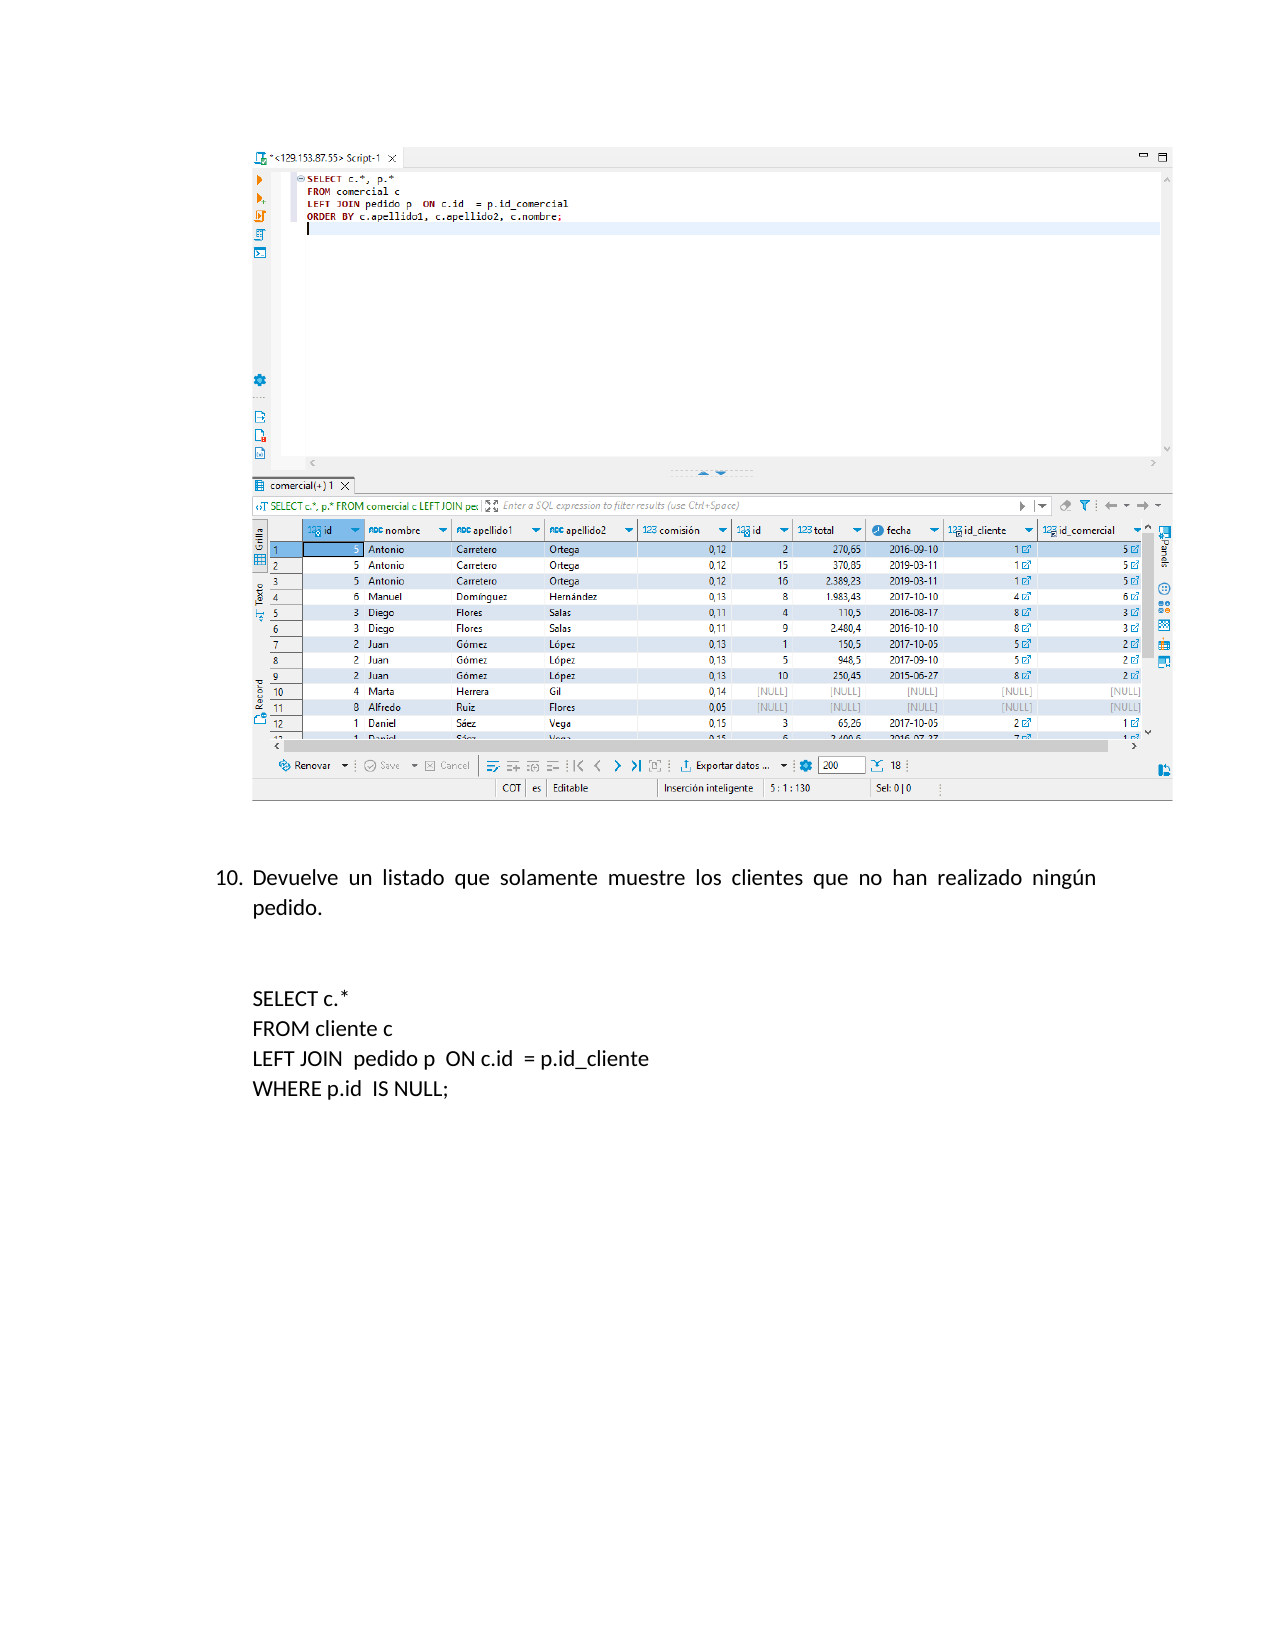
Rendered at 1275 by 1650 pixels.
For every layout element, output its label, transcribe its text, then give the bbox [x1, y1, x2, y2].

list FROM cliente c [252, 1014, 1098, 1042]
picture [252, 147, 1173, 801]
list WHERE p.id IS NULL; [252, 1074, 1098, 1102]
list SELECT c.* [252, 984, 1098, 1012]
list Devuelve un listado que solamente muestre los clientes que no han realizado ningún pedido. [215, 863, 1098, 921]
list LEFT JOIN pedido p ON c.id = p.id_cliente [252, 1044, 1098, 1072]
